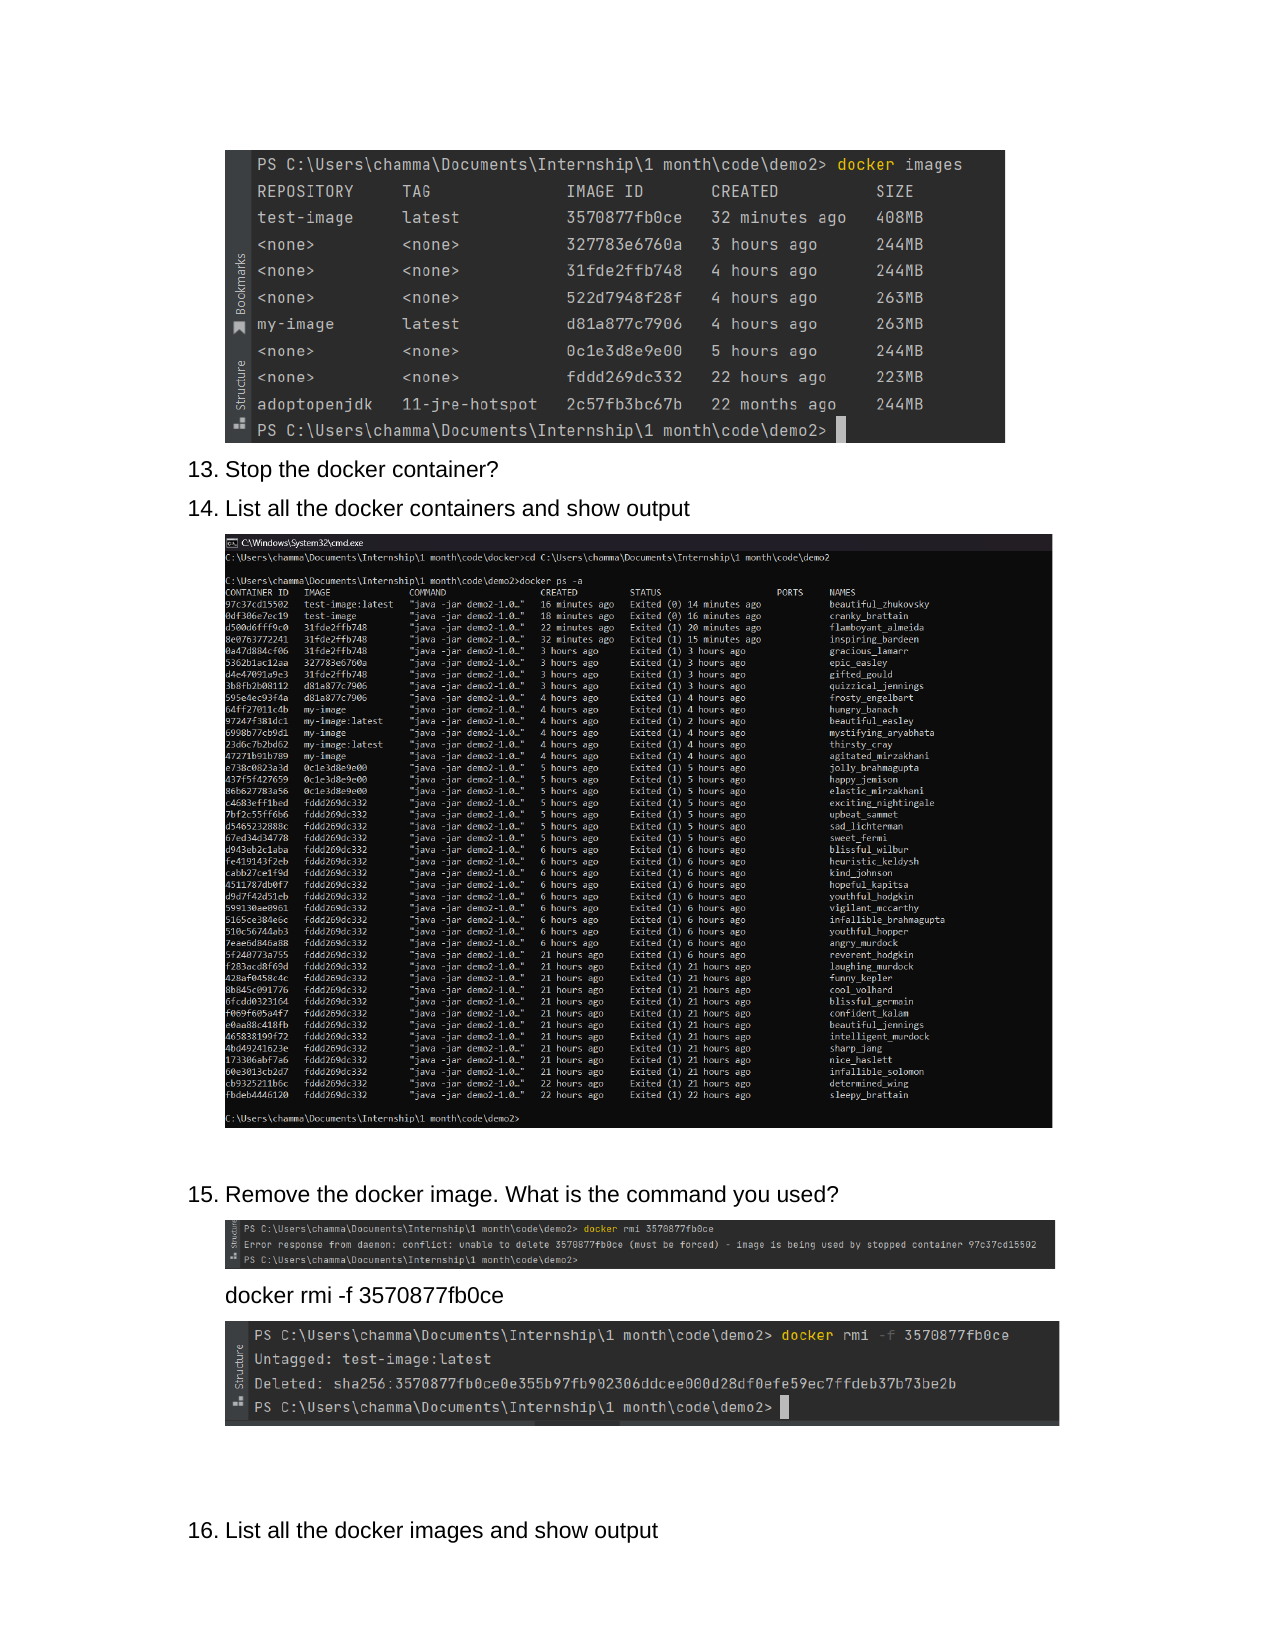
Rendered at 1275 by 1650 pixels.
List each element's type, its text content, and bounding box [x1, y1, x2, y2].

picture [225, 534, 1053, 1128]
picture [225, 150, 1005, 443]
list List all the docker images and show output [187, 1517, 1125, 1543]
list Stop the docker container? [187, 456, 1125, 482]
text docker rmi -f 3570877fb0ce [225, 1282, 1125, 1308]
picture [225, 1321, 1060, 1426]
list Remove the docker image. What is the command you used? [187, 1181, 1125, 1207]
list List all the docker containers and show output [187, 495, 1125, 521]
picture [225, 1220, 1055, 1269]
